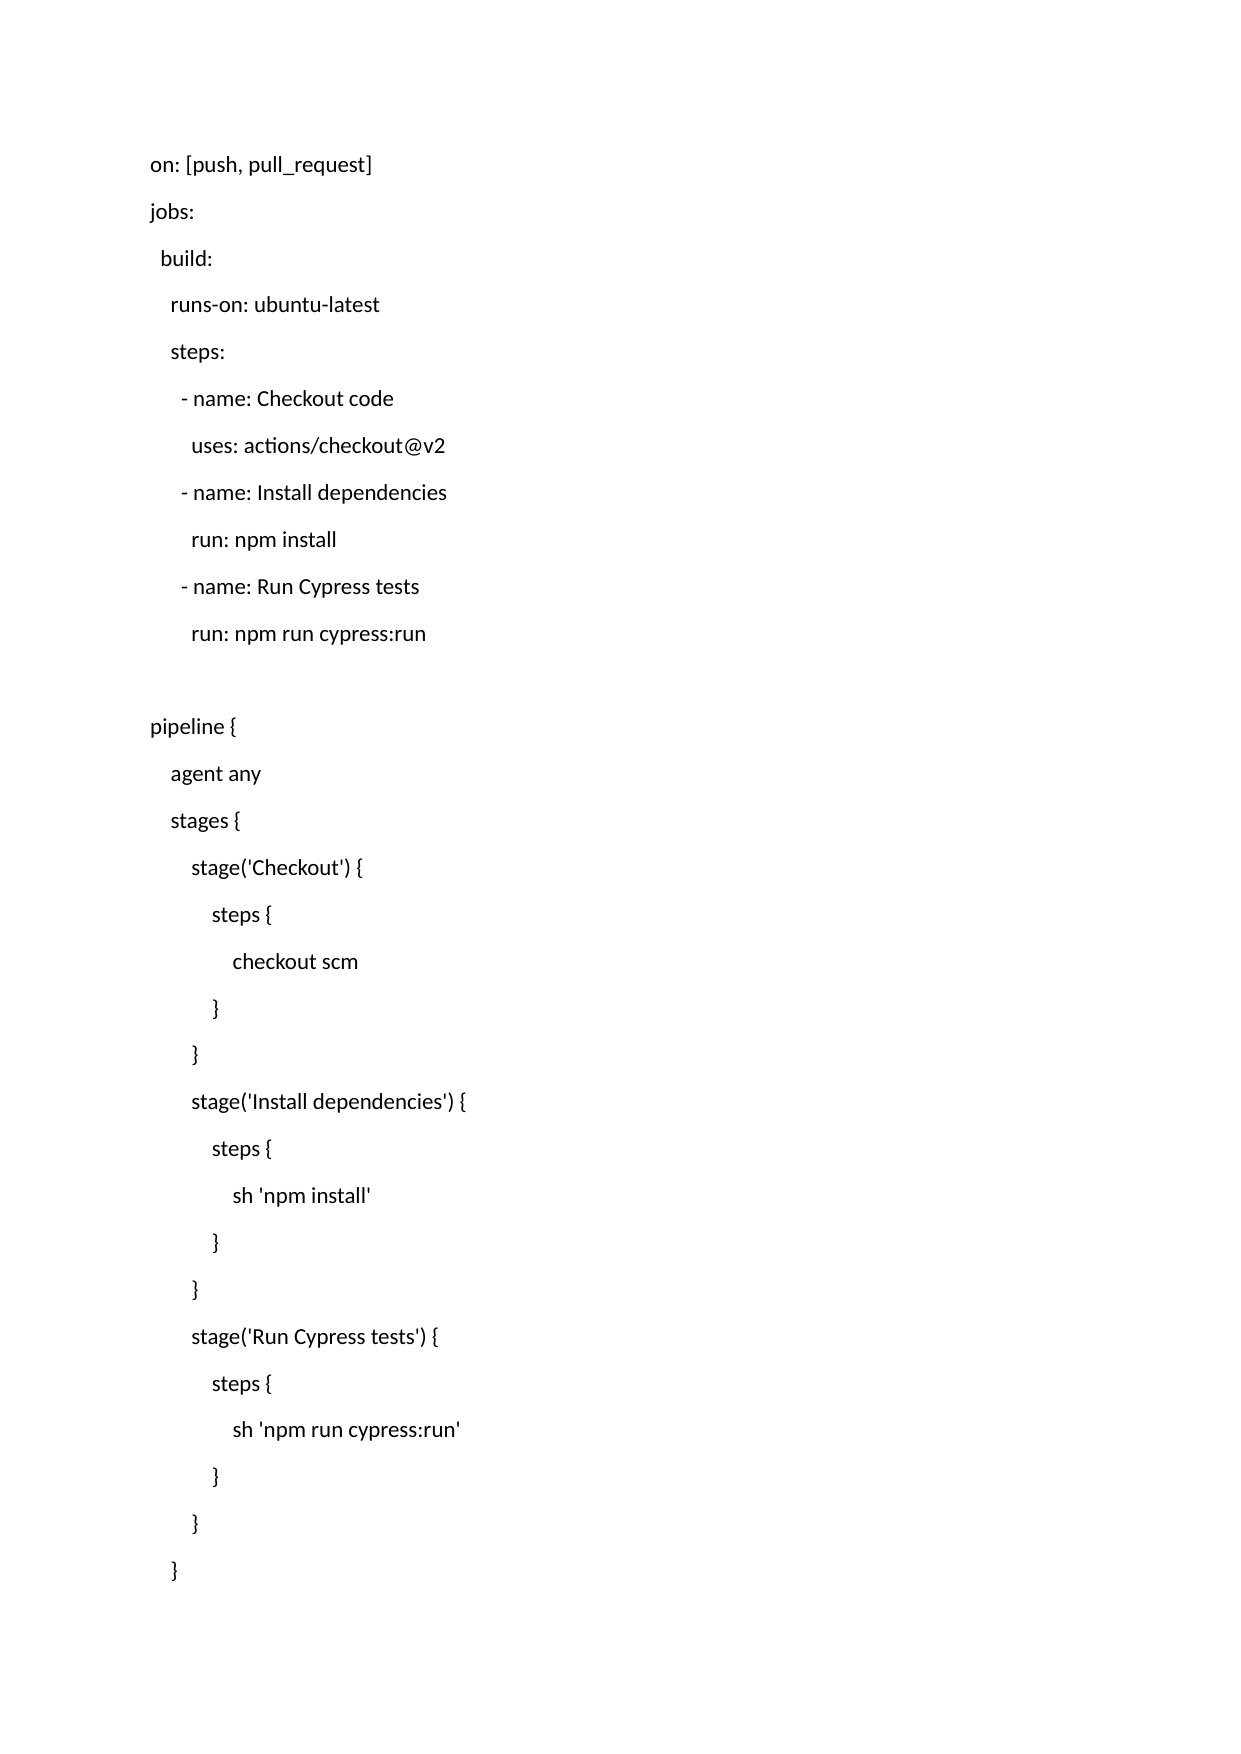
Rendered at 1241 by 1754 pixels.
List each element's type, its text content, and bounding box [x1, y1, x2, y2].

text checkout scm [150, 947, 1090, 975]
text stages { [150, 806, 1090, 834]
text steps: [150, 337, 1090, 366]
text } [150, 1041, 1090, 1069]
text stage('Run Cypress tests') { [150, 1322, 1090, 1350]
text agent any [150, 759, 1090, 787]
text run: npm run cypress:run [150, 619, 1090, 647]
text - name: Checkout code [150, 384, 1090, 412]
text runs-on: ubuntu-latest [150, 291, 1090, 319]
text build: [150, 244, 1090, 272]
text } [150, 1509, 1090, 1537]
text } [150, 994, 1090, 1022]
text sh 'npm run cypress:run' [150, 1416, 1090, 1444]
text steps { [150, 1369, 1090, 1397]
text on: [push, pull_request] [150, 150, 1090, 178]
text stage('Checkout') { [150, 853, 1090, 881]
text - name: Install dependencies [150, 478, 1090, 506]
text } [150, 1275, 1090, 1303]
text stage('Install dependencies') { [150, 1087, 1090, 1116]
text sh 'npm install' [150, 1181, 1090, 1209]
text - name: Run Cypress tests [150, 572, 1090, 600]
text run: npm install [150, 525, 1090, 553]
text } [150, 1228, 1090, 1256]
text steps { [150, 1134, 1090, 1162]
text uses: actions/checkout@v2 [150, 431, 1090, 459]
text steps { [150, 900, 1090, 928]
text pipeline { [150, 712, 1090, 741]
text } [150, 1462, 1090, 1491]
text } [150, 1556, 1090, 1584]
text jobs: [150, 197, 1090, 225]
